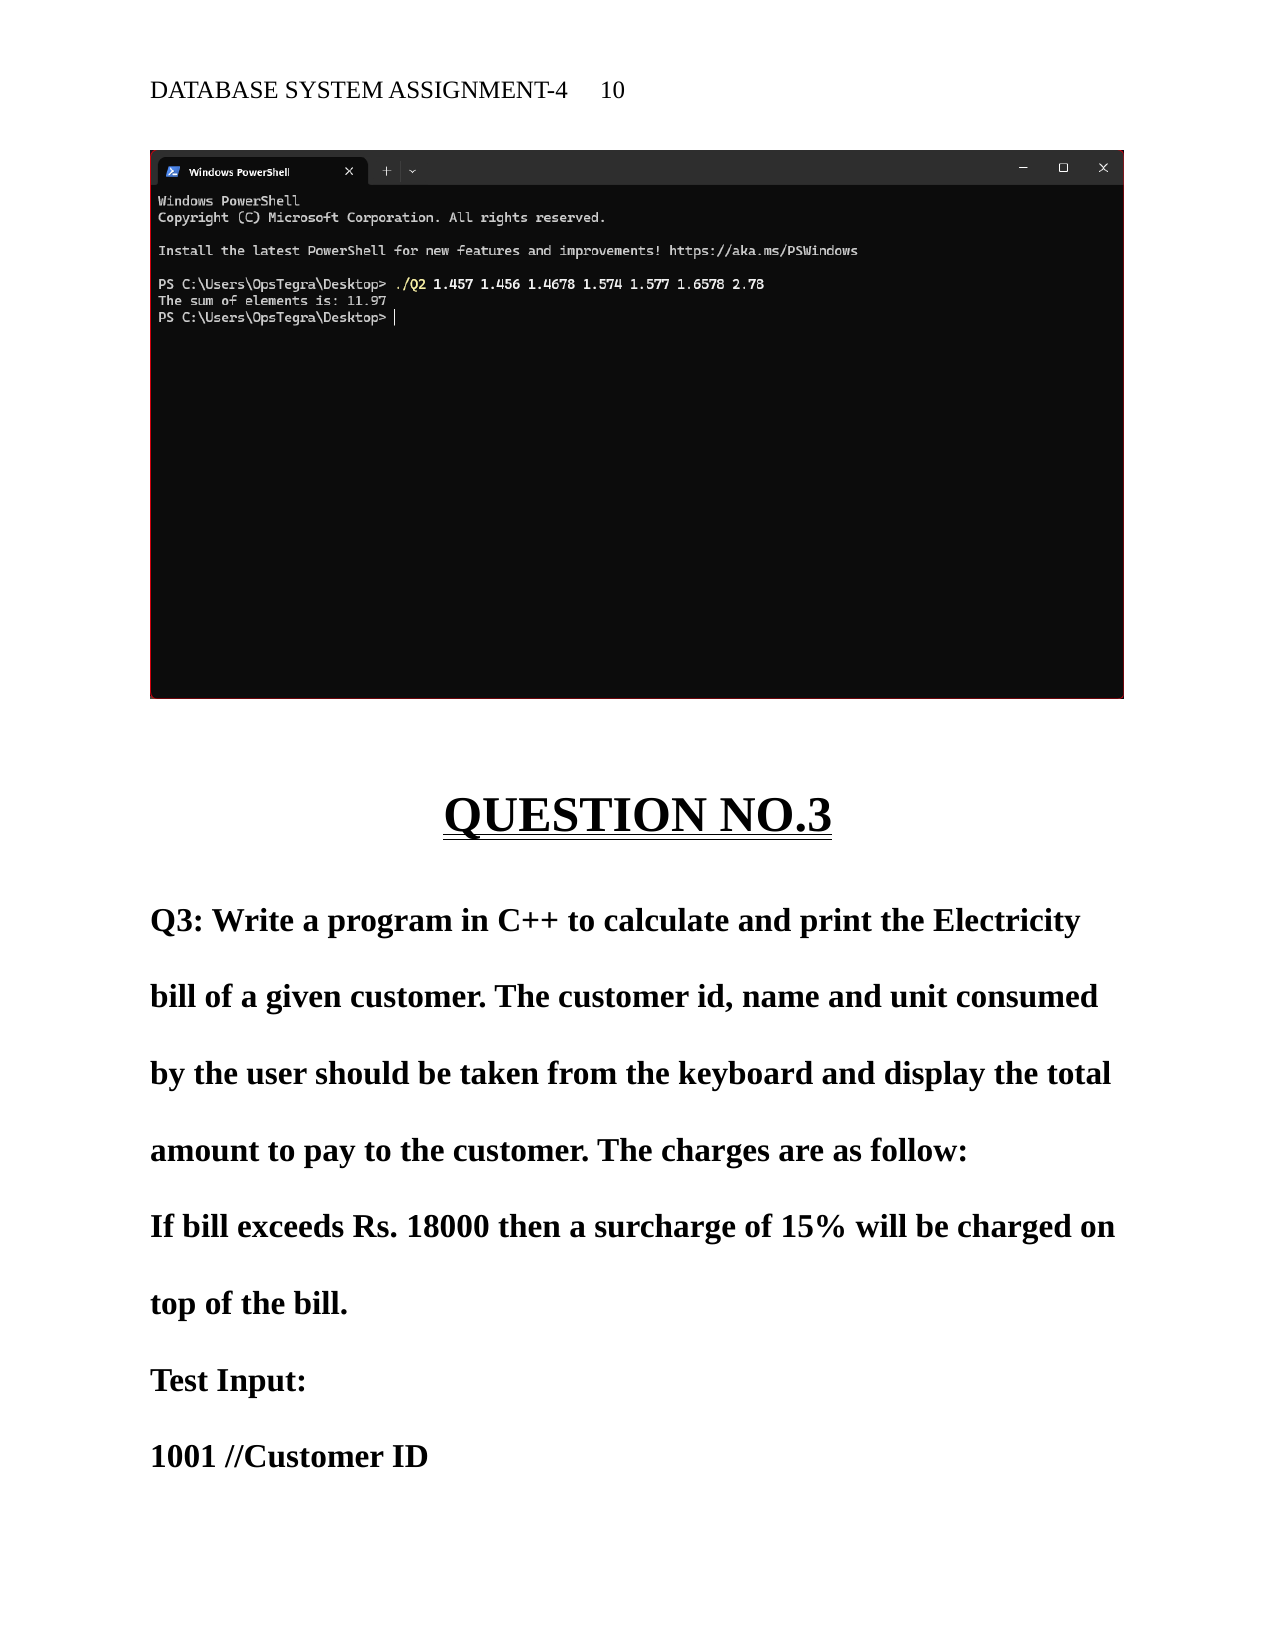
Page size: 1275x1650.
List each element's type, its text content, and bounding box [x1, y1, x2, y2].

text Test Input: [150, 1360, 1125, 1398]
picture [150, 150, 1124, 699]
text Q3: Write a program in C++ to calculate and print the Electricity bill of a given customer. The customer id, name and unit consumed by the user should be taken from the keyboard and display the total amount to pay to the customer. The charges are as follow: [150, 900, 1125, 1168]
text 1001 //Customer ID [150, 1436, 1125, 1475]
text QUESTION NO.3 [150, 785, 1125, 842]
text If bill exceeds Rs. 18000 then a surcharge of 15% will be charged on top of the bill. [150, 1206, 1125, 1321]
